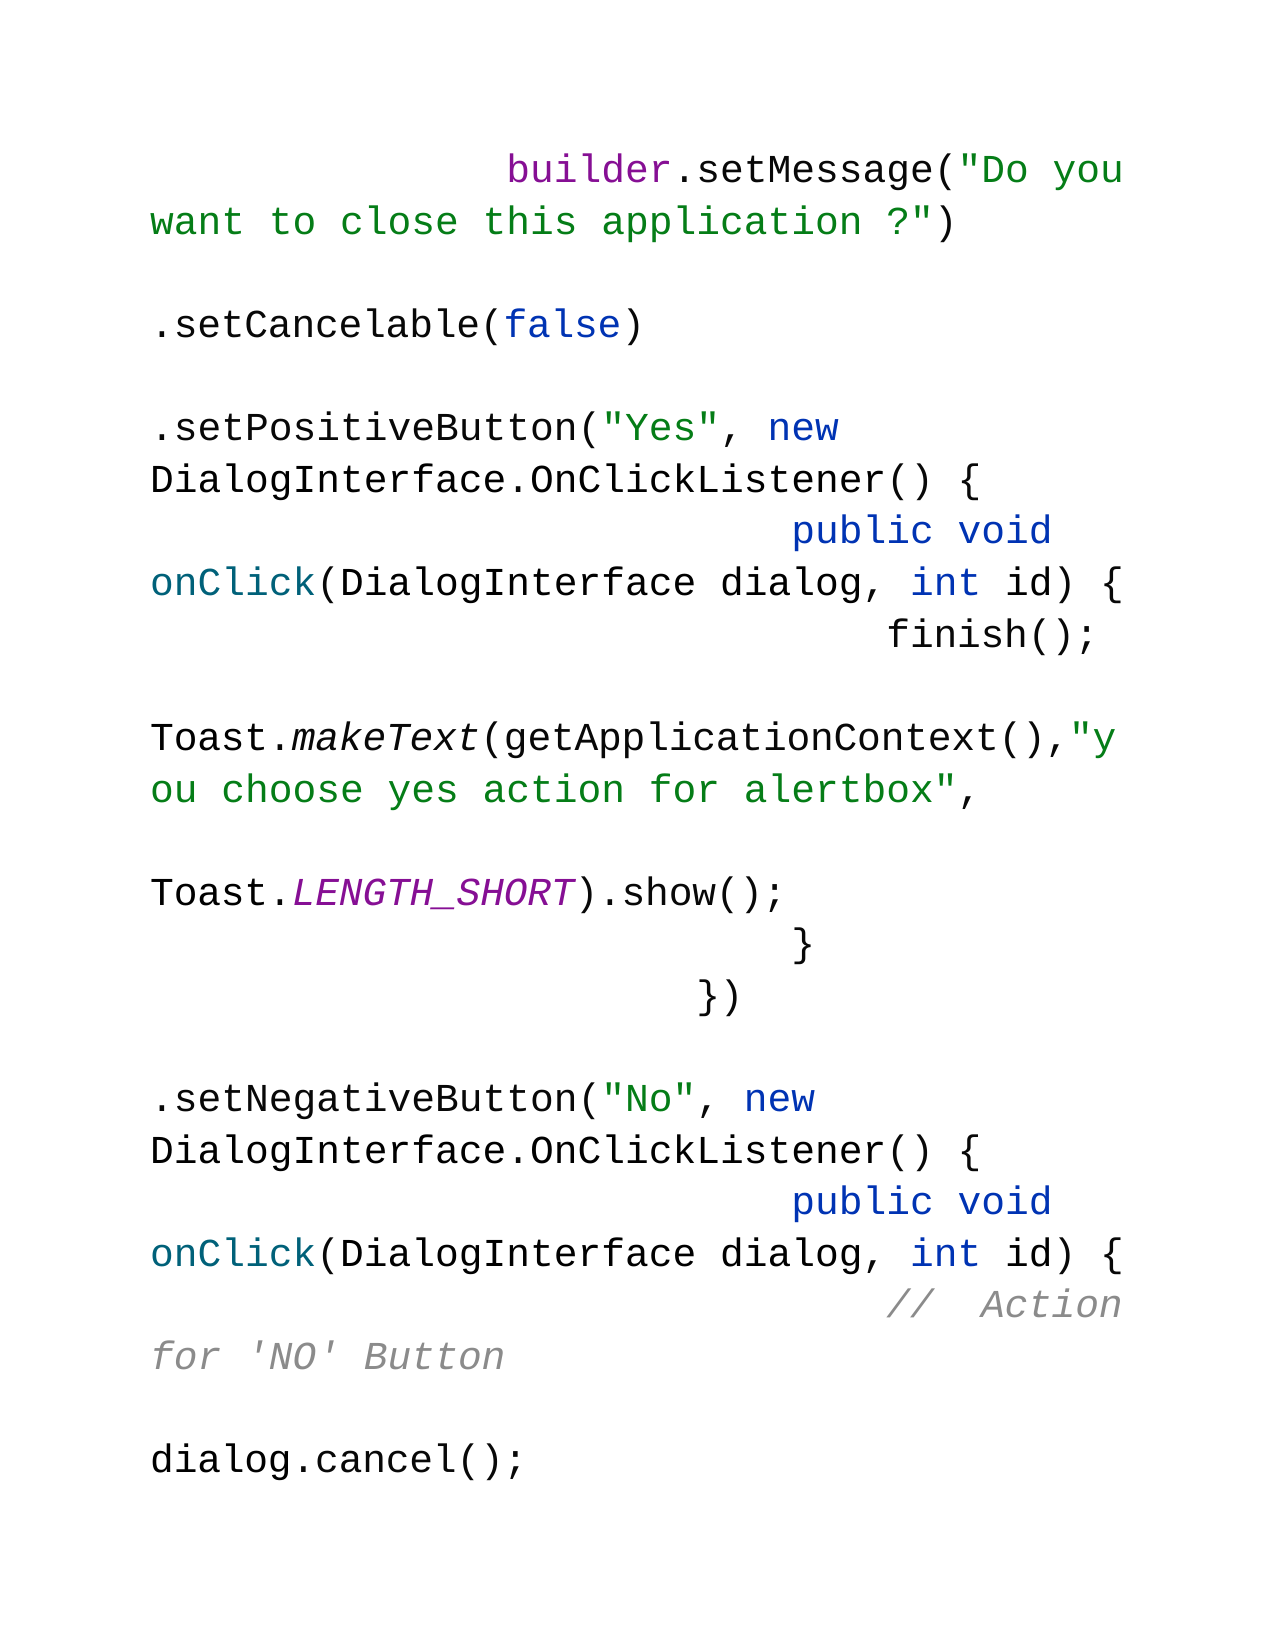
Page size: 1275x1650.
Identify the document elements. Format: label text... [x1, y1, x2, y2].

text Toast.makeText(getApplicationContext(),"y ou choose yes action for alertbox", [150, 717, 1135, 814]
text .setPositiveButton("Yes", new DialogInterface.OnClickListener() { [150, 408, 1135, 504]
text // Action [886, 1285, 1135, 1330]
text finish(); [886, 614, 1135, 659]
text dialog.cancel(); [150, 1440, 1135, 1485]
text .setNegativeButton("No", new DialogInterface.OnClickListener() { [150, 1079, 1135, 1175]
text public void onClick(DialogInterface dialog, int id) { [150, 1182, 1135, 1278]
text builder.setMessage("Do you want to close this application ?") [150, 150, 1135, 246]
text }) [304, 975, 1135, 1020]
text for 'NO' Button [150, 1337, 1135, 1381]
text } [791, 924, 1135, 969]
text public void onClick(DialogInterface dialog, int id) { [150, 511, 1135, 607]
text .setCancelable(false) [150, 305, 1135, 349]
text Toast.LENGTH_SHORT).show(); [150, 872, 1135, 917]
